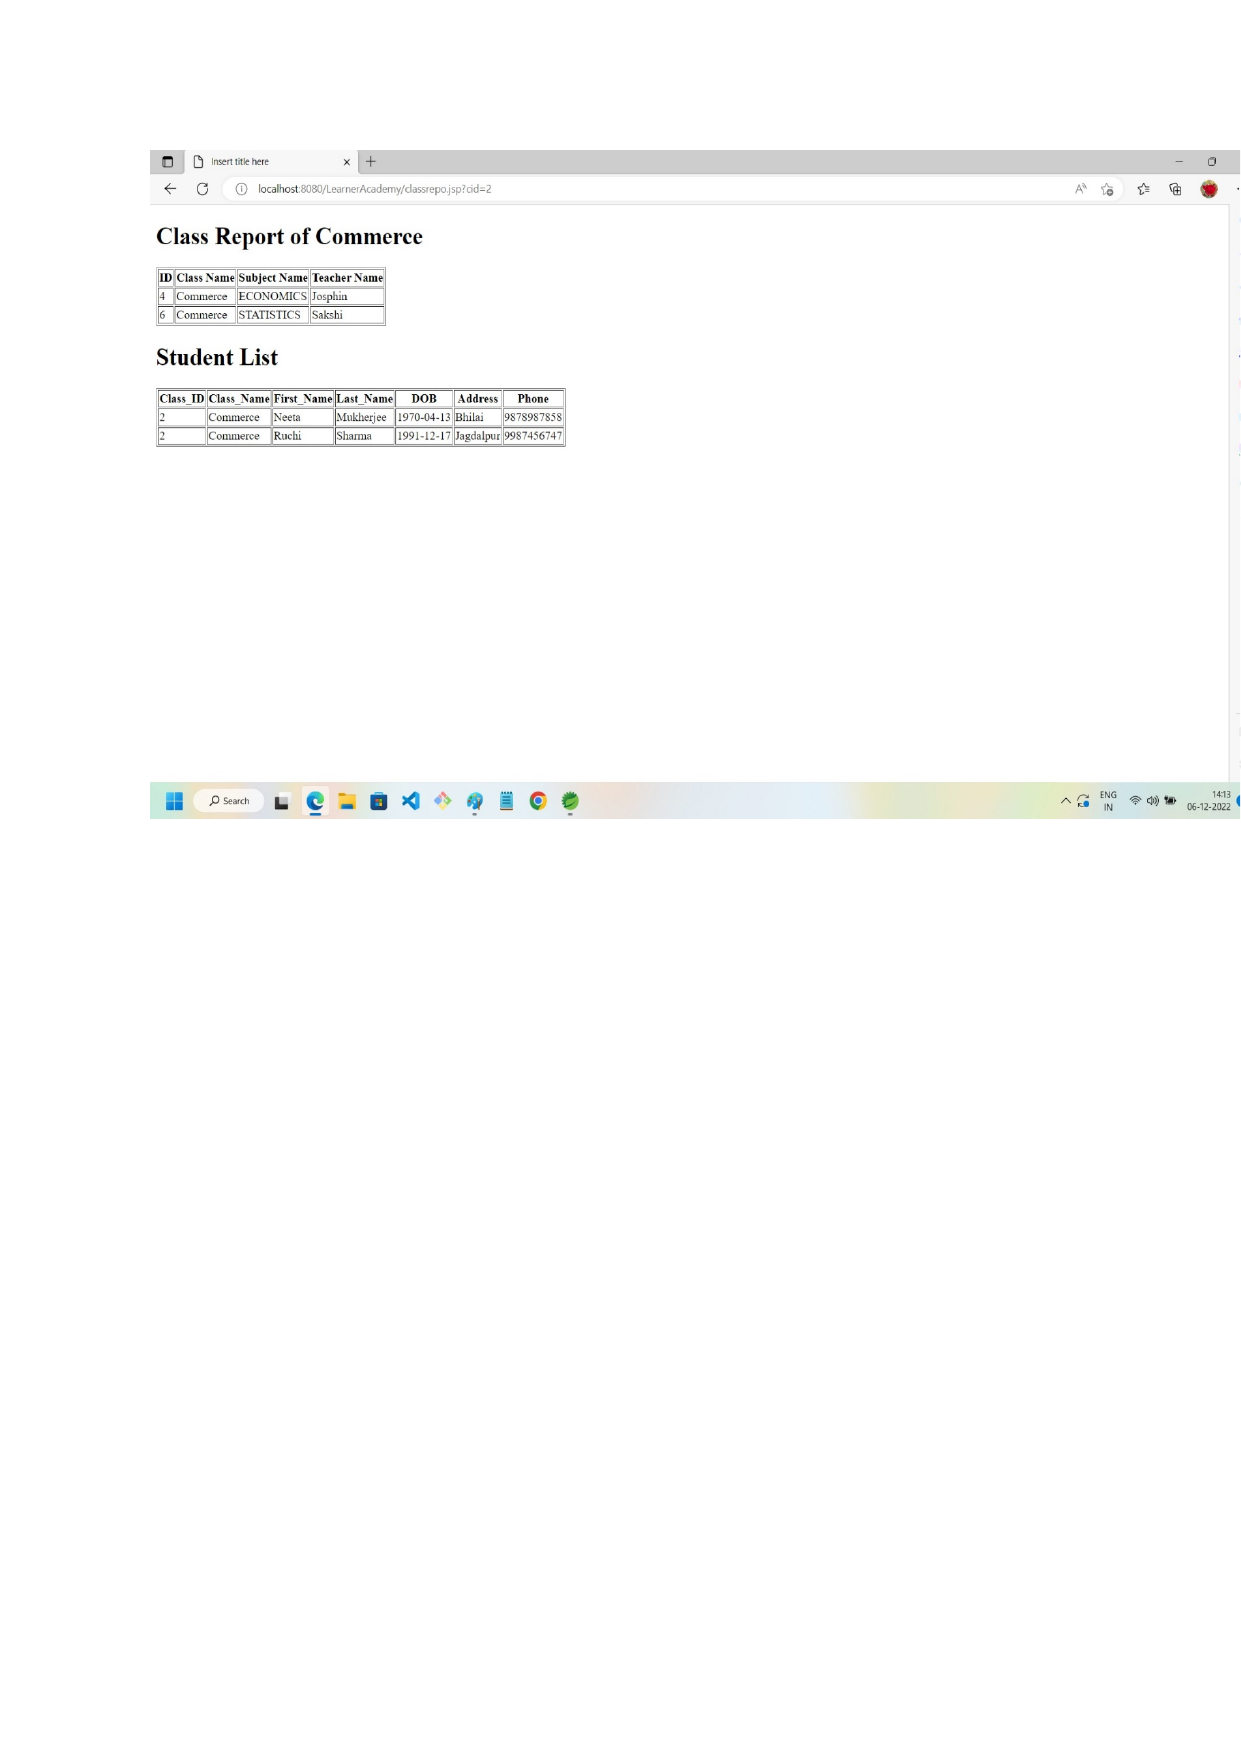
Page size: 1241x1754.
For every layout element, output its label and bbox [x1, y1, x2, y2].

picture [150, 150, 1241, 819]
